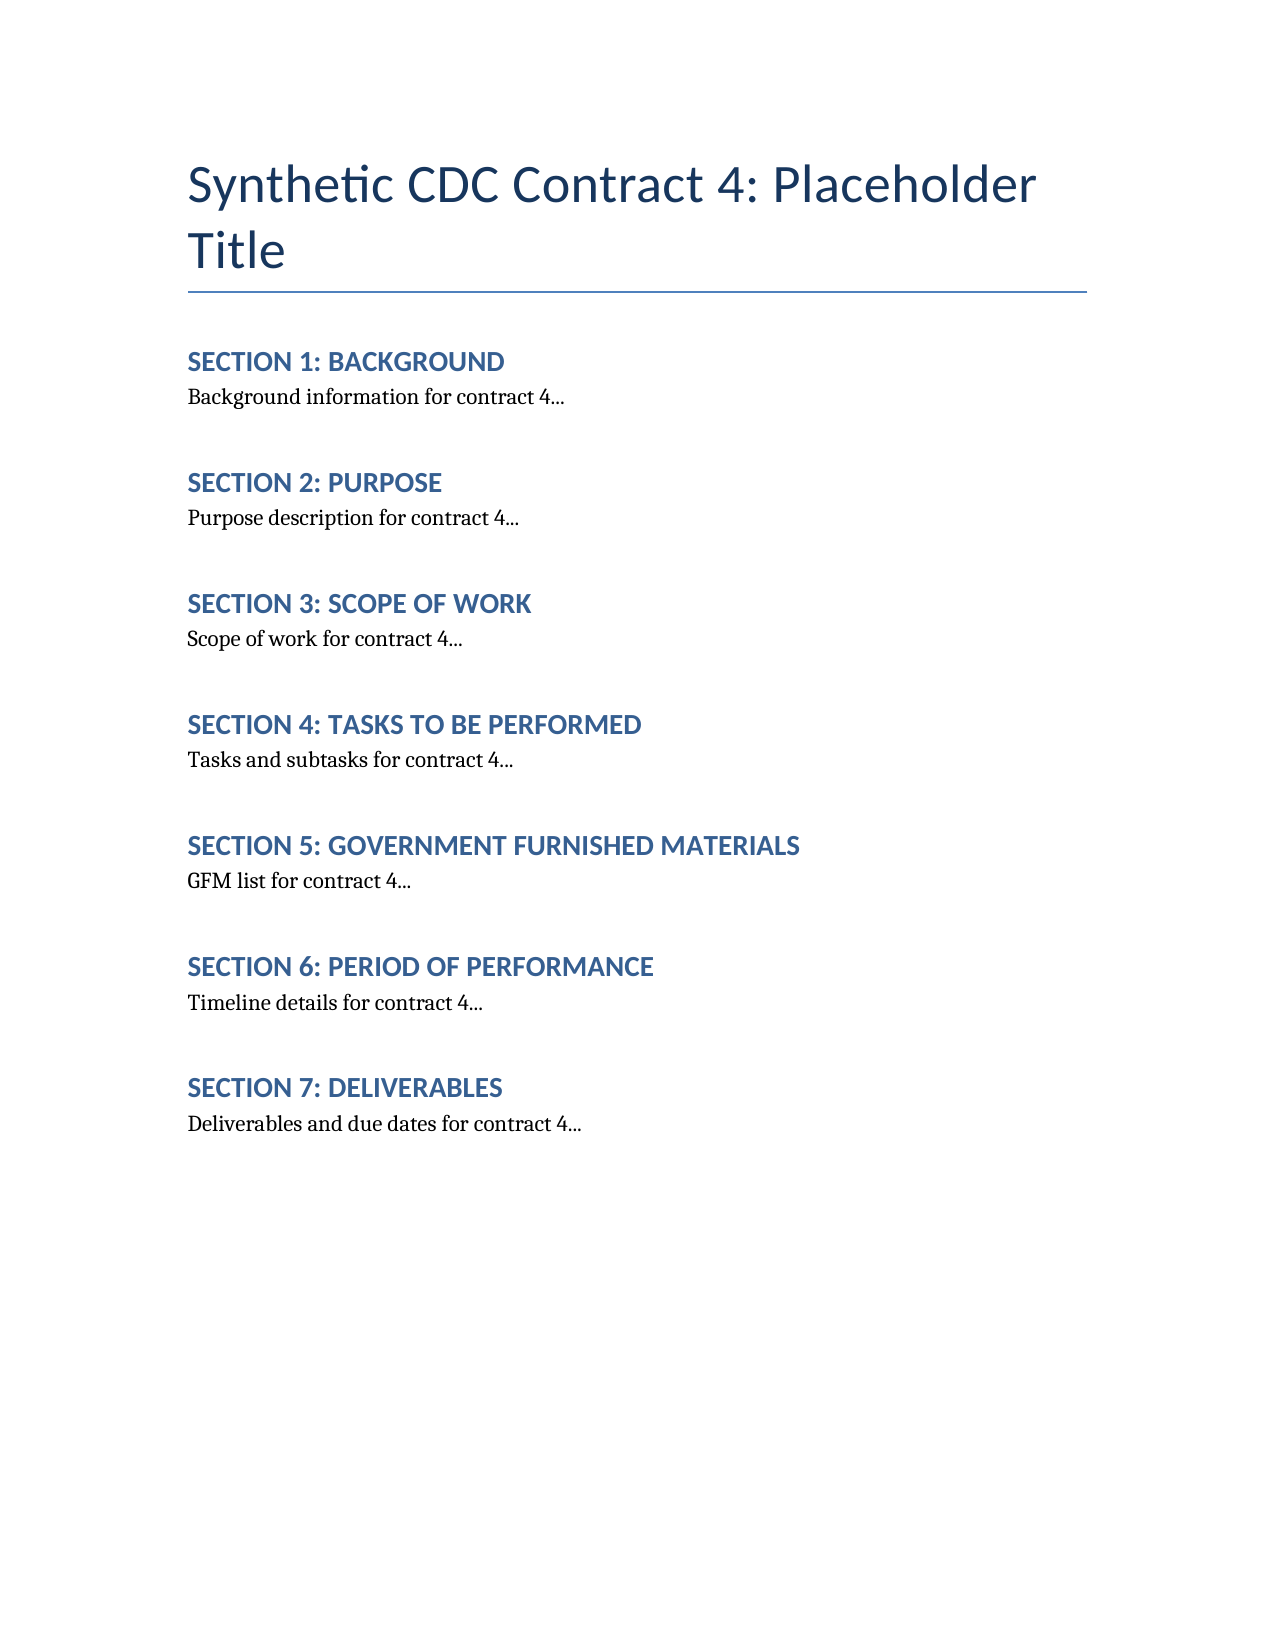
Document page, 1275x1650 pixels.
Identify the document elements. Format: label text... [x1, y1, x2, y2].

subtitle SECTION 6: PERIOD OF PERFORMANCE [187, 948, 1087, 984]
text Scope of work for contract 4... [187, 626, 1087, 652]
subtitle SECTION 3: SCOPE OF WORK [187, 585, 1087, 621]
text Background information for contract 4... [187, 384, 1087, 410]
text GFM list for contract 4... [187, 868, 1087, 894]
subtitle SECTION 2: PURPOSE [187, 464, 1087, 499]
text Purpose description for contract 4... [187, 505, 1087, 531]
text Tasks and subtasks for contract 4... [187, 747, 1087, 773]
text Timeline details for contract 4... [187, 989, 1087, 1016]
subtitle SECTION 4: TASKS TO BE PERFORMED [187, 706, 1087, 742]
text Deliverables and due dates for contract 4... [187, 1111, 1087, 1137]
title Synthetic CDC Contract 4: Placeholder Title [187, 150, 1087, 293]
subtitle SECTION 1: BACKGROUND [187, 343, 1087, 378]
subtitle SECTION 5: GOVERNMENT FURNISHED MATERIALS [187, 827, 1087, 863]
subtitle SECTION 7: DELIVERABLES [187, 1069, 1087, 1105]
